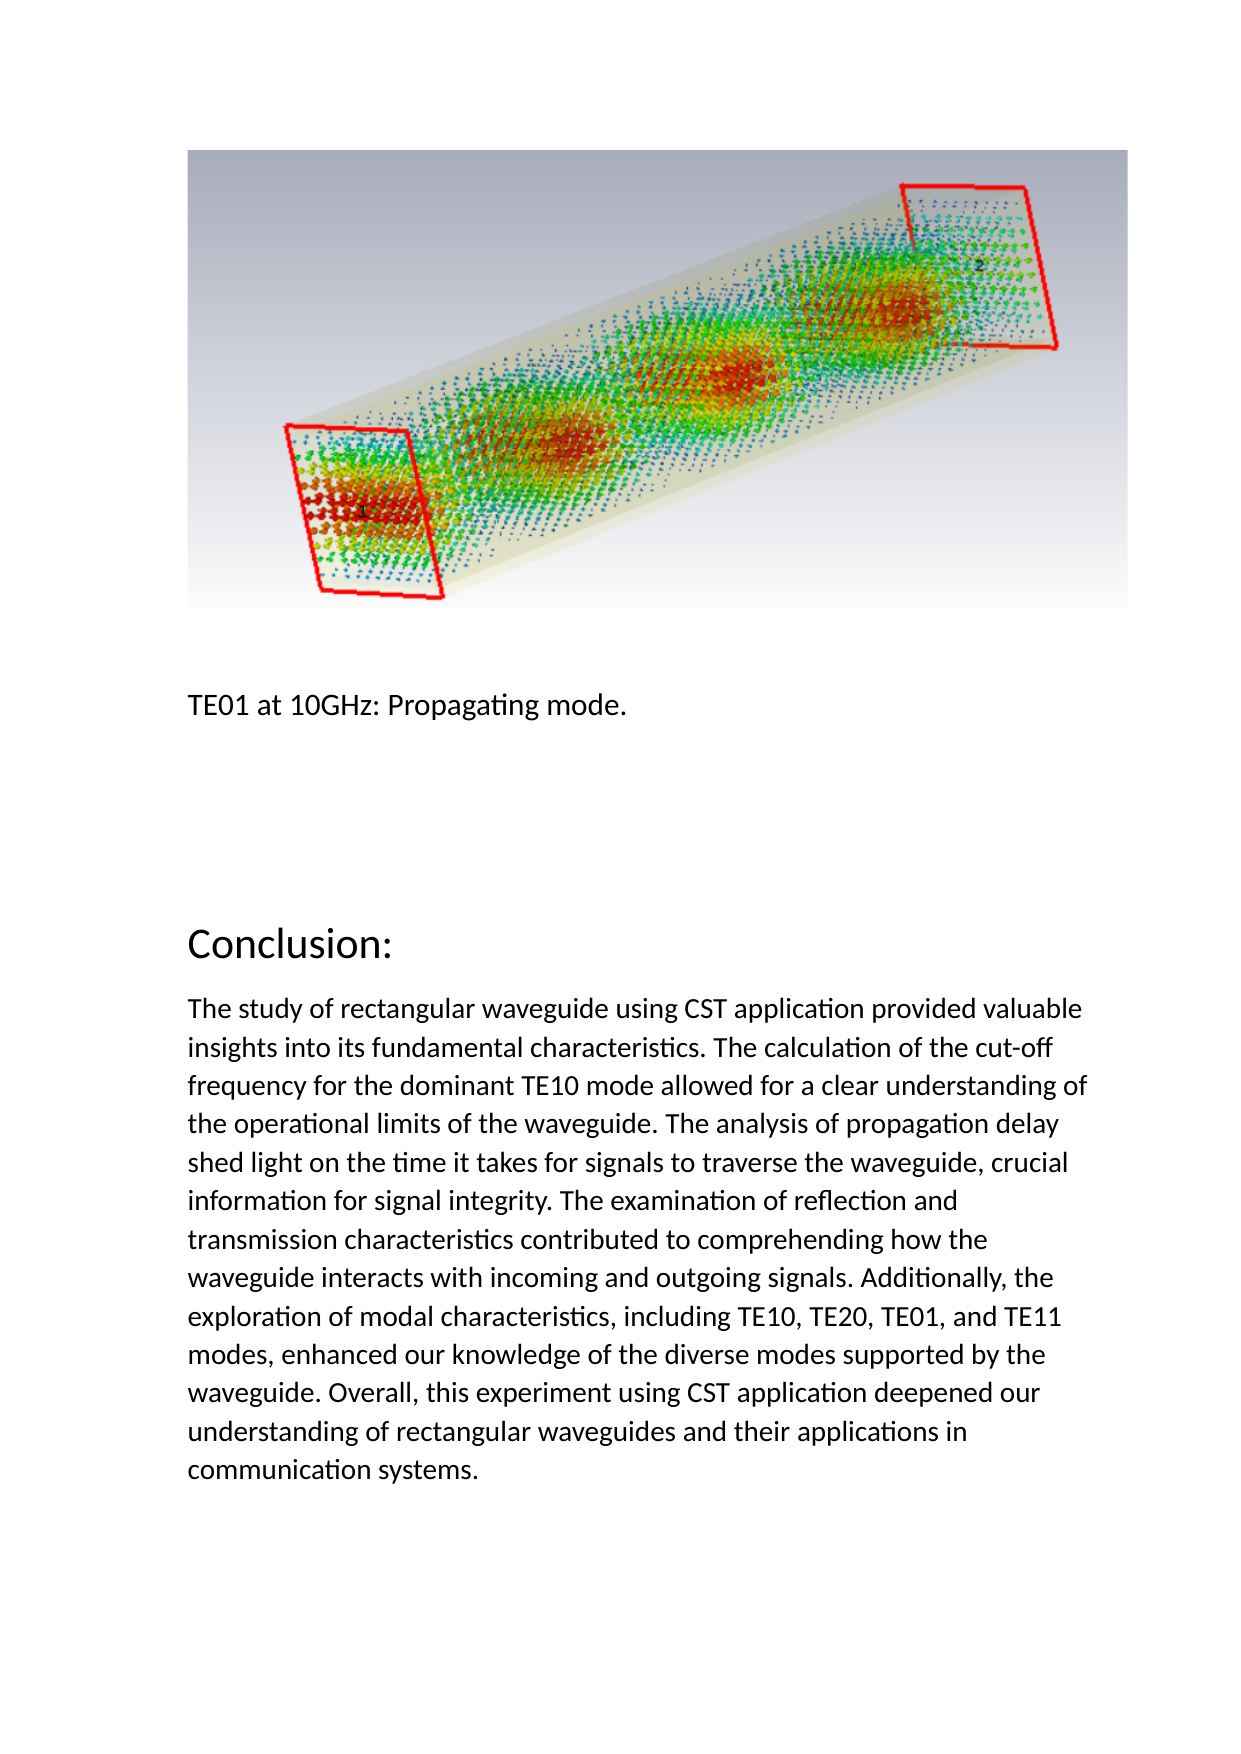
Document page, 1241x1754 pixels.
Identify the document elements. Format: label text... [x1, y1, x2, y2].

text The study of rectangular waveguide using CST application provided valuable insights into its fundamental characteristics. The calculation of the cut-off frequency for the dominant TE10 mode allowed for a clear understanding of the operational limits of the waveguide. The analysis of propagation delay shed light on the time it takes for signals to traverse the waveguide, crucial information for signal integrity. The examination of reflection and transmission characteristics contributed to comprehending how the waveguide interacts with incoming and outgoing signals. Additionally, the exploration of modal characteristics, including TE10, TE20, TE01, and TE11 modes, enhanced our knowledge of the diverse modes supported by the waveguide. Overall, this experiment using CST application deepened our understanding of rectangular waveguides and their applications in communication systems. [187, 990, 1090, 1487]
text TE01 at 10GHz: Propagating mode. [187, 684, 1090, 723]
picture [187, 150, 1128, 608]
text Conclusion: [187, 916, 1090, 969]
